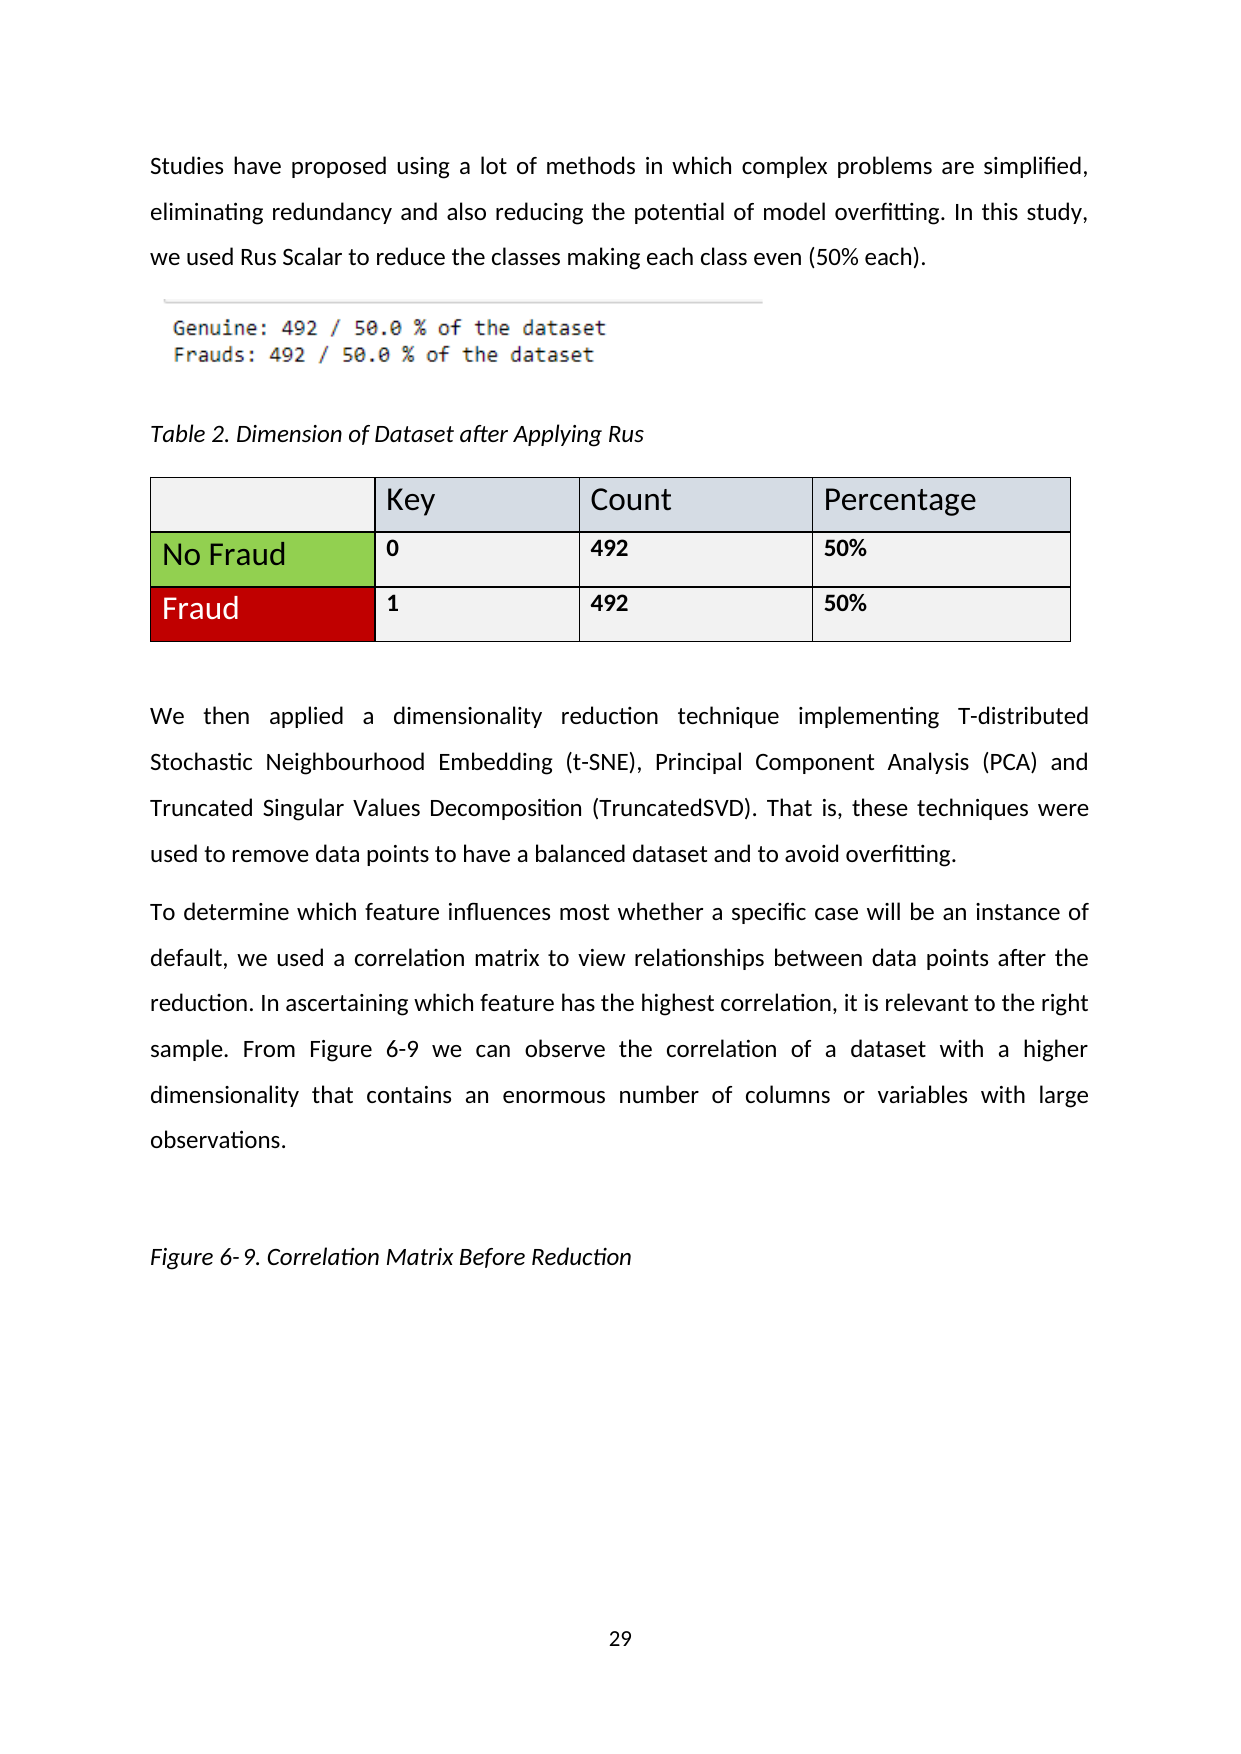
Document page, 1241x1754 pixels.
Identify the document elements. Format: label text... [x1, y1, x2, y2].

text To determine which feature influences most whether a specific case will be an instance of default, we used a correlation matrix to view relationships between data points after the reduction. In ascertaining which feature has the highest correlation, it is relevant to the right sample. From Figure 6-9 we can observe the correlation of a dataset with a higher dimensionality that contains an enormous number of columns or variables with large observations. [150, 896, 1090, 1155]
picture [150, 299, 763, 392]
table_cell 492 [580, 588, 812, 641]
table_cell Fraud [151, 588, 374, 641]
text Table 2. Dimension of Dataset after Applying Rus [150, 418, 1090, 449]
table_cell 1 [376, 588, 579, 641]
table_cell 492 [580, 533, 812, 586]
table_header Percentage [813, 478, 1070, 531]
text We then applied a dimensionality reduction technique implementing T-distributed Stochastic Neighbourhood Embedding (t-SNE), Principal Component Analysis (PCA) and Truncated Singular Values Decomposition (TruncatedSVD). That is, these techniques were used to remove data points to have a balanced dataset and to avoid overfitting. [150, 701, 1090, 868]
table_cell 50% [813, 588, 1070, 641]
table_cell 50% [813, 533, 1070, 586]
text Figure 6-9. Correlation Matrix Before Reduction [150, 1241, 1090, 1272]
table_header [151, 478, 374, 531]
text Studies have proposed using a lot of methods in which complex problems are simplified, eliminating redundancy and also reducing the potential of model overfitting. In this study, we used Rus Scalar to reduce the classes making each class even (50% each). [150, 150, 1090, 272]
table_header Count [580, 478, 812, 531]
table_header Key [376, 478, 579, 531]
table_cell No Fraud [151, 533, 374, 586]
table_cell 0 [376, 533, 579, 586]
